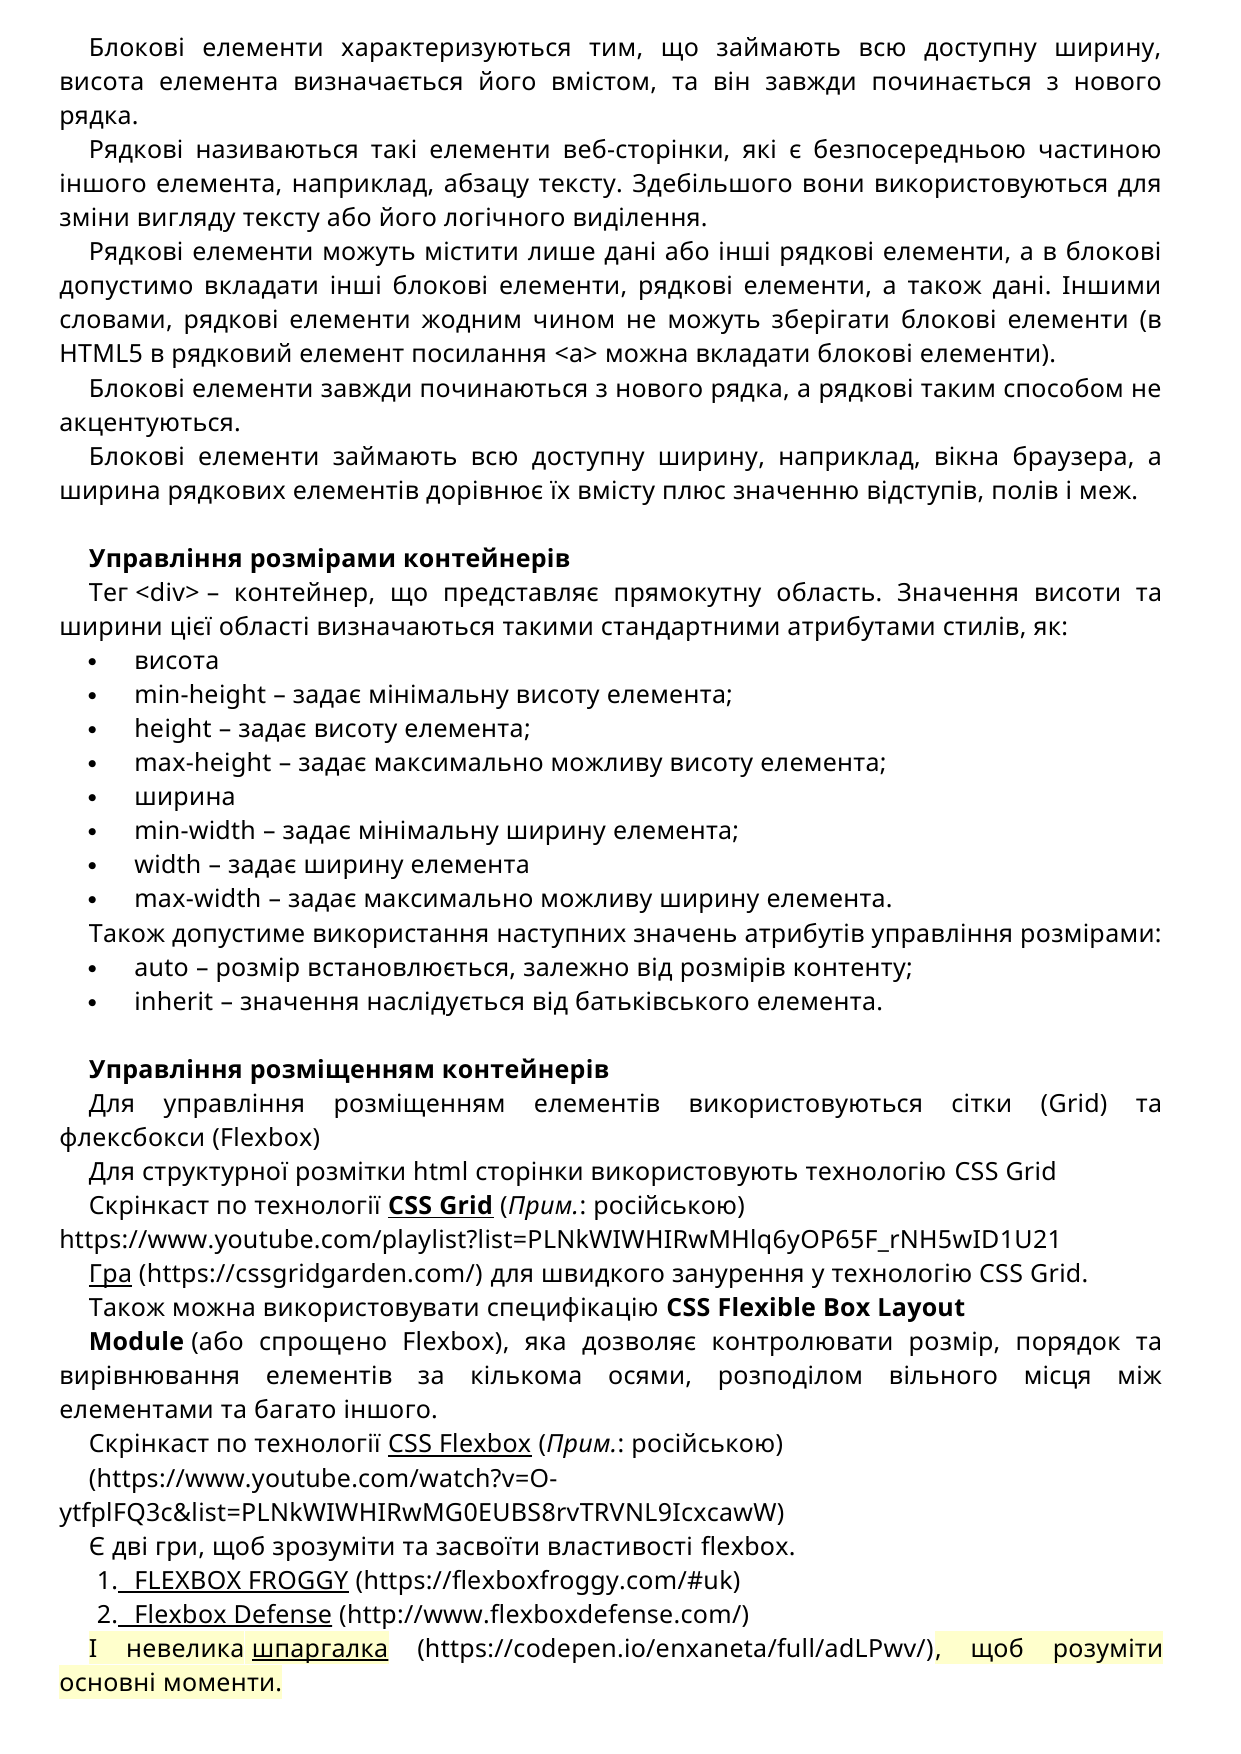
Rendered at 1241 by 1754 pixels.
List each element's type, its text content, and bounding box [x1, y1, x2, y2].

list max-width – задає максимально можливу ширину елемента. [59, 881, 1163, 915]
text Скрінкаст по технології CSS Grid (Прим.: російською) [59, 1188, 1163, 1222]
text Скрінкаст по технології CSS Flexbox (Прим.: російською) [59, 1426, 1163, 1460]
list min-height – задає мінімальну висоту елемента; [59, 677, 1163, 711]
list FLEXBOX FROGGY (https://flexboxfroggy.com/#uk) [97, 1562, 1163, 1596]
list max-height – задає максимально можливу висоту елемента; [59, 745, 1163, 779]
text Для структурної розмітки html сторінки використовують технологію CSS Grid [59, 1154, 1163, 1188]
list width – задає ширину елемента [59, 847, 1163, 881]
text Тег <div> – контейнер, що представляє прямокутну область. Значення висоти та ширини цієї області визначаються такими стандартними атрибутами стилів, як: [59, 574, 1163, 643]
text https://www.youtube.com/playlist?list=PLNkWIWHIRwMHlq6yOP65F_rNH5wID1U21 [59, 1222, 1163, 1256]
list inherit – значення наслідується від батьківського елемента. [59, 983, 1163, 1017]
text Рядкові називаються такі елементи веб-сторінки, які є безпосередньою частиною іншого елемента, наприклад, абзацу тексту. Здебільшого вони використовуються для зміни вигляду тексту або його логічного виділення. [59, 132, 1163, 234]
text Управління розмірами контейнерів​ [59, 541, 1163, 574]
text І невелика шпаргалка (https://codepen.io/enxaneta/full/adLPwv/), щоб розуміти основні моменти. [59, 1631, 1163, 1699]
list min-width – задає мінімальну ширину елемента; [59, 813, 1163, 847]
text Блокові елементи завжди починаються з нового рядка, а рядкові таким способом не акцентуються. [59, 370, 1163, 438]
text (https://www.youtube.com/watch?v=O-ytfplFQ3c&list=PLNkWIWHIRwMG0EUBS8rvTRVNL9IcxcawW) [59, 1460, 1163, 1528]
text Також допустиме використання наступних значень атрибутів управління розмірами: [59, 915, 1163, 949]
list Flexbox Defense (http://www.flexboxdefense.com/) [97, 1596, 1163, 1631]
list висота [59, 643, 1163, 677]
text Рядкові елементи можуть містити лише дані або інші рядкові елементи, а в блокові допустимо вкладати інші блокові елементи, рядкові елементи, а також дані. Іншими словами, рядкові елементи жодним чином не можуть зберігати блокові елементи (в HTML5 в рядковий елемент посилання <a> можна вкладати блокові елементи). [59, 234, 1163, 370]
text Блокові елементи характеризуються тим, що займають всю доступну ширину, висота елемента визначається його вмістом, та він завжди починається з нового рядка. [59, 29, 1163, 132]
text Гра (https://cssgridgarden.com/) для швидкого занурення у технологію CSS Grid. [59, 1256, 1163, 1290]
text Блокові елементи займають всю доступну ширину, наприклад, вікна браузера, а ширина рядкових елементів дорівнює їх вмісту плюс значенню відступів, полів і меж. [59, 438, 1163, 506]
list height – задає висоту елемента; [59, 711, 1163, 745]
text Module (або спрощено Flexbox), яка дозволяє контролювати розмір, порядок та вирівнювання елементів за кількома осями, розподілом вільного місця між елементами та багато іншого. [59, 1324, 1163, 1426]
list ширина [59, 779, 1163, 813]
list auto – розмір встановлюється, залежно від розмірів контенту; [59, 949, 1163, 983]
text Також можна використовувати специфікацію CSS Flexible Box Layout [59, 1290, 1163, 1324]
text Управління розміщенням контейнерів [59, 1051, 1163, 1086]
text ​Для управління розміщенням елементів використовуються сітки (Grid) та флексбокси (Flexbox) [59, 1086, 1163, 1154]
text Є дві гри, щоб зрозуміти та засвоїти властивості flexbox. [59, 1528, 1163, 1562]
